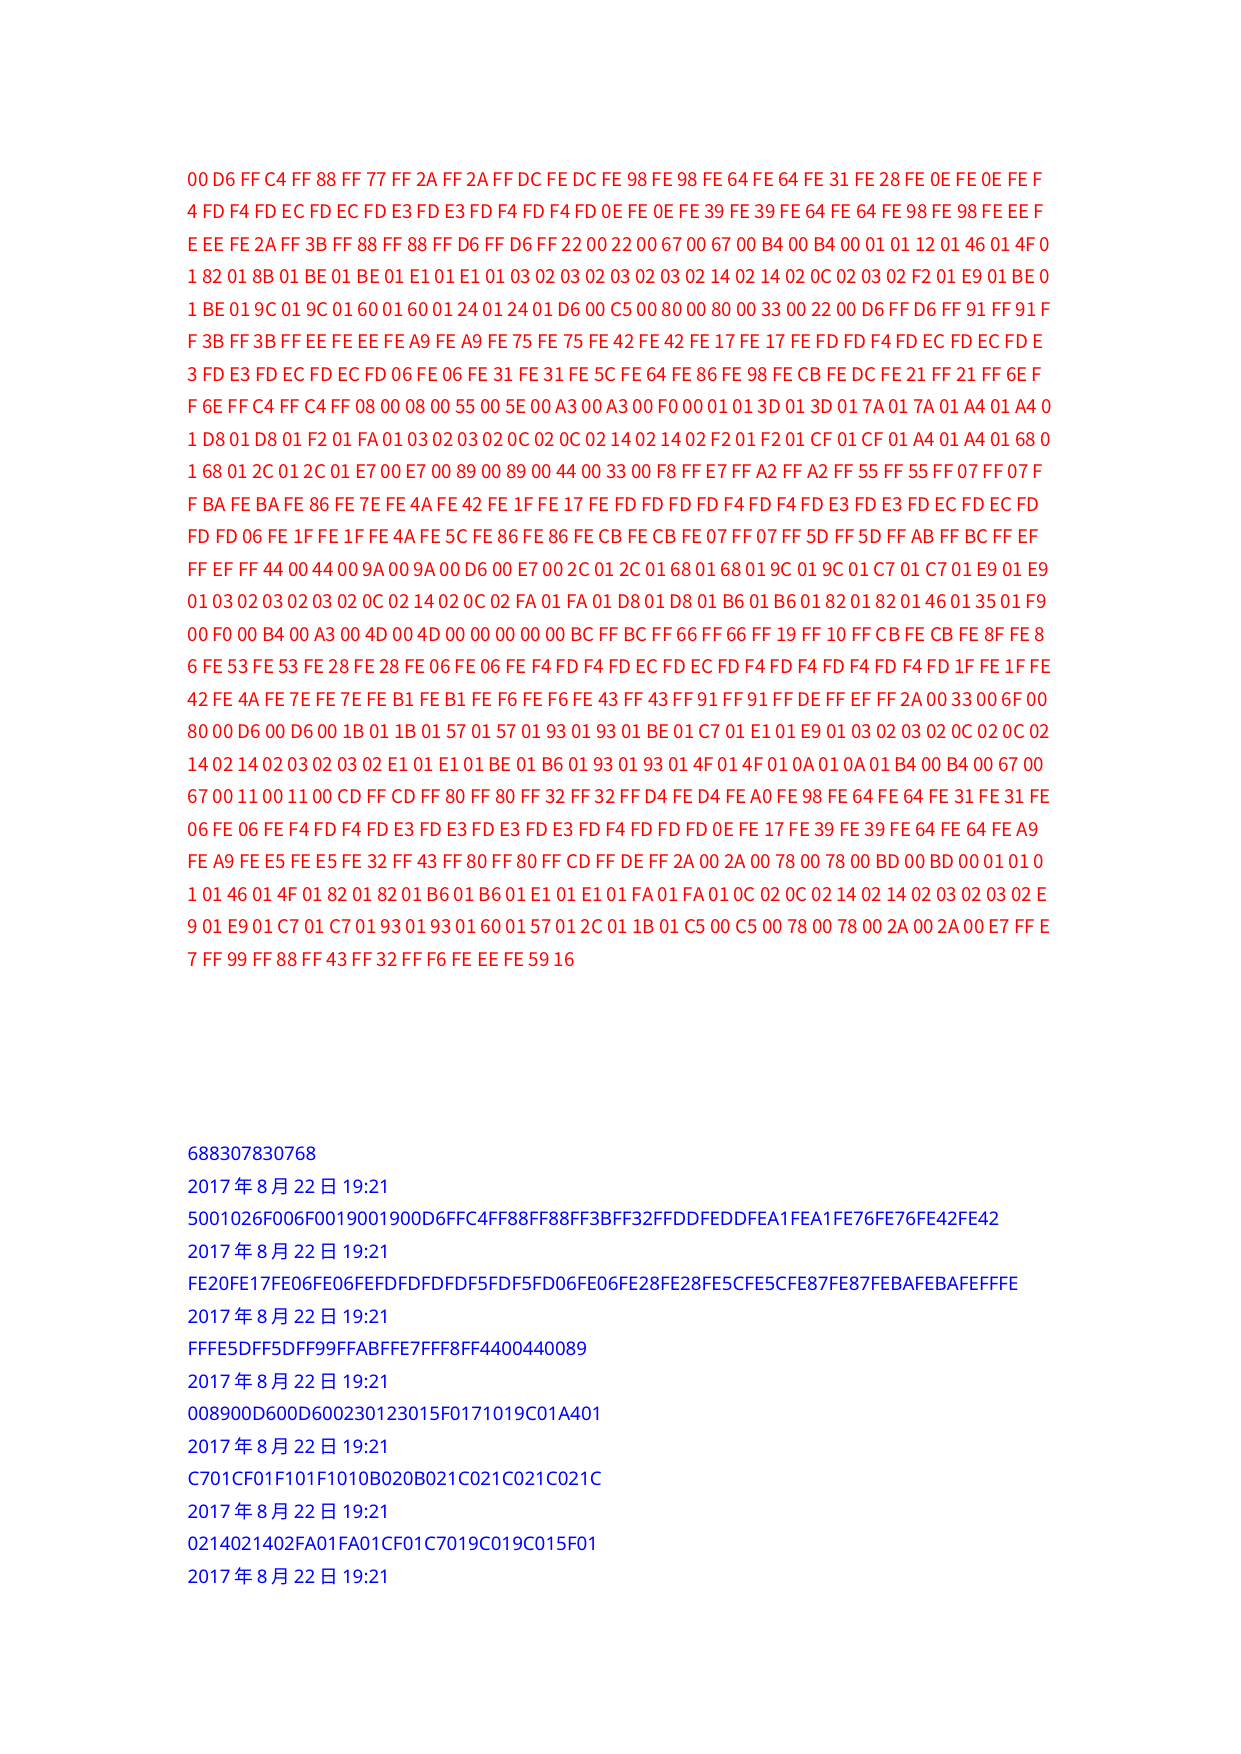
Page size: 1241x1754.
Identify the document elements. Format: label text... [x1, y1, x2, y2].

text C701CF01F101F1010B020B021C021C021C021C [187, 1462, 1053, 1494]
text 2017年8月22日 19:21 [187, 1299, 1053, 1332]
text 008900D600D600230123015F0171019C01A401 [187, 1397, 1053, 1429]
text FE20FE17FE06FE06FEFDFDFDFDF5FDF5FD06FE06FE28FE28FE5CFE5CFE87FE87FEBAFEBAFEFFFE [187, 1267, 1053, 1299]
text 2017年8月22日 19:21 [187, 1429, 1053, 1462]
text 2017年8月22日 19:21 [187, 1494, 1053, 1527]
text 2017年8月22日 19:21 [187, 1234, 1053, 1267]
text 2017年8月22日 19:21 [187, 1169, 1053, 1202]
text 5001026F006F0019001900D6FFC4FF88FF88FF3BFF32FFDDFEDDFEA1FEA1FE76FE76FE42FE42 [187, 1202, 1053, 1234]
text FFFE5DFF5DFF99FFABFFE7FFF8FF4400440089 [187, 1332, 1053, 1364]
text 688307830768 [187, 1137, 1053, 1169]
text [187, 162, 1053, 974]
text 0214021402FA01FA01CF01C7019C019C015F01 [187, 1527, 1053, 1559]
text 2017年8月22日 19:21 [187, 1559, 1053, 1592]
text 2017年8月22日 19:21 [187, 1364, 1053, 1397]
